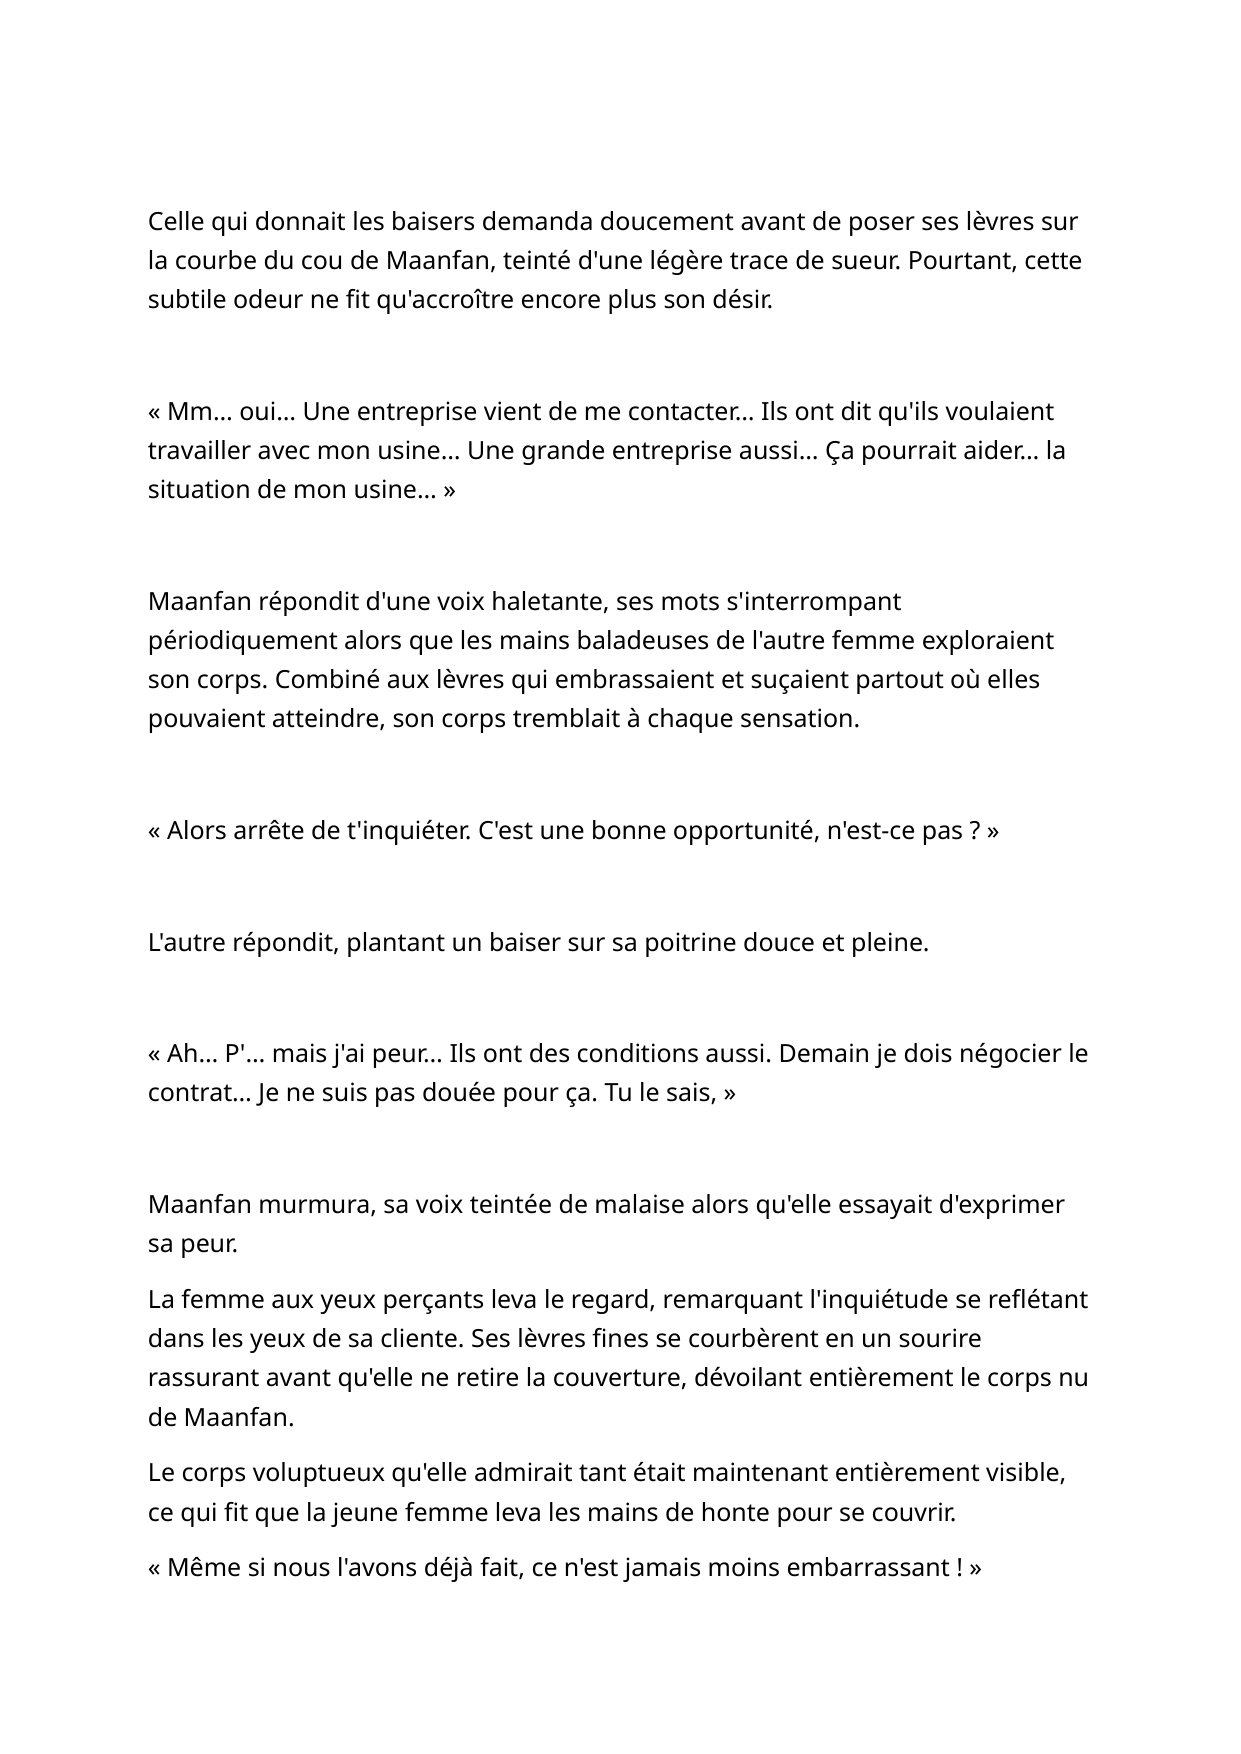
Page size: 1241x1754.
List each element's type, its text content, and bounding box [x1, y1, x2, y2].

text L'autre répondit, plantant un baiser sur sa poitrine douce et pleine. [148, 924, 1093, 958]
text « Alors arrête de t'inquiéter. C'est une bonne opportunité, n'est-ce pas ? » [148, 813, 1093, 847]
text Celle qui donnait les baisers demanda doucement avant de poser ses lèvres sur la courbe du cou de Maanfan, teinté d'une légère trace de sueur. Pourtant, cette subtile odeur ne fit qu'accroître encore plus son désir. [148, 203, 1093, 316]
text « Ah… P'… mais j'ai peur… Ils ont des conditions aussi. Demain je dois négocier le contrat… Je ne suis pas douée pour ça. Tu le sais, » [148, 1036, 1093, 1109]
text « Mm… oui… Une entreprise vient de me contacter… Ils ont dit qu'ils voulaient travailler avec mon usine… Une grande entreprise aussi… Ça pourrait aider… la situation de mon usine… » [148, 393, 1093, 506]
text La femme aux yeux perçants leva le regard, remarquant l'inquiétude se reflétant dans les yeux de sa cliente. Ses lèvres fines se courbèrent en un sourire rassurant avant qu'elle ne retire la couverture, dévoilant entièrement le corps nu de Maanfan. [148, 1282, 1093, 1433]
text Maanfan répondit d'une voix haletante, ses mots s'interrompant périodiquement alors que les mains baladeuses de l'autre femme exploraient son corps. Combiné aux lèvres qui embrassaient et suçaient partout où elles pouvaient atteindre, son corps tremblait à chaque sensation. [148, 583, 1093, 735]
text « Même si nous l'avons déjà fait, ce n'est jamais moins embarrassant ! » [148, 1550, 1093, 1584]
text Le corps voluptueux qu'elle admirait tant était maintenant entièrement visible, ce qui fit que la jeune femme leva les mains de honte pour se couvrir. [148, 1455, 1093, 1528]
text Maanfan murmura, sa voix teintée de malaise alors qu'elle essayait d'exprimer sa peur. [148, 1187, 1093, 1260]
